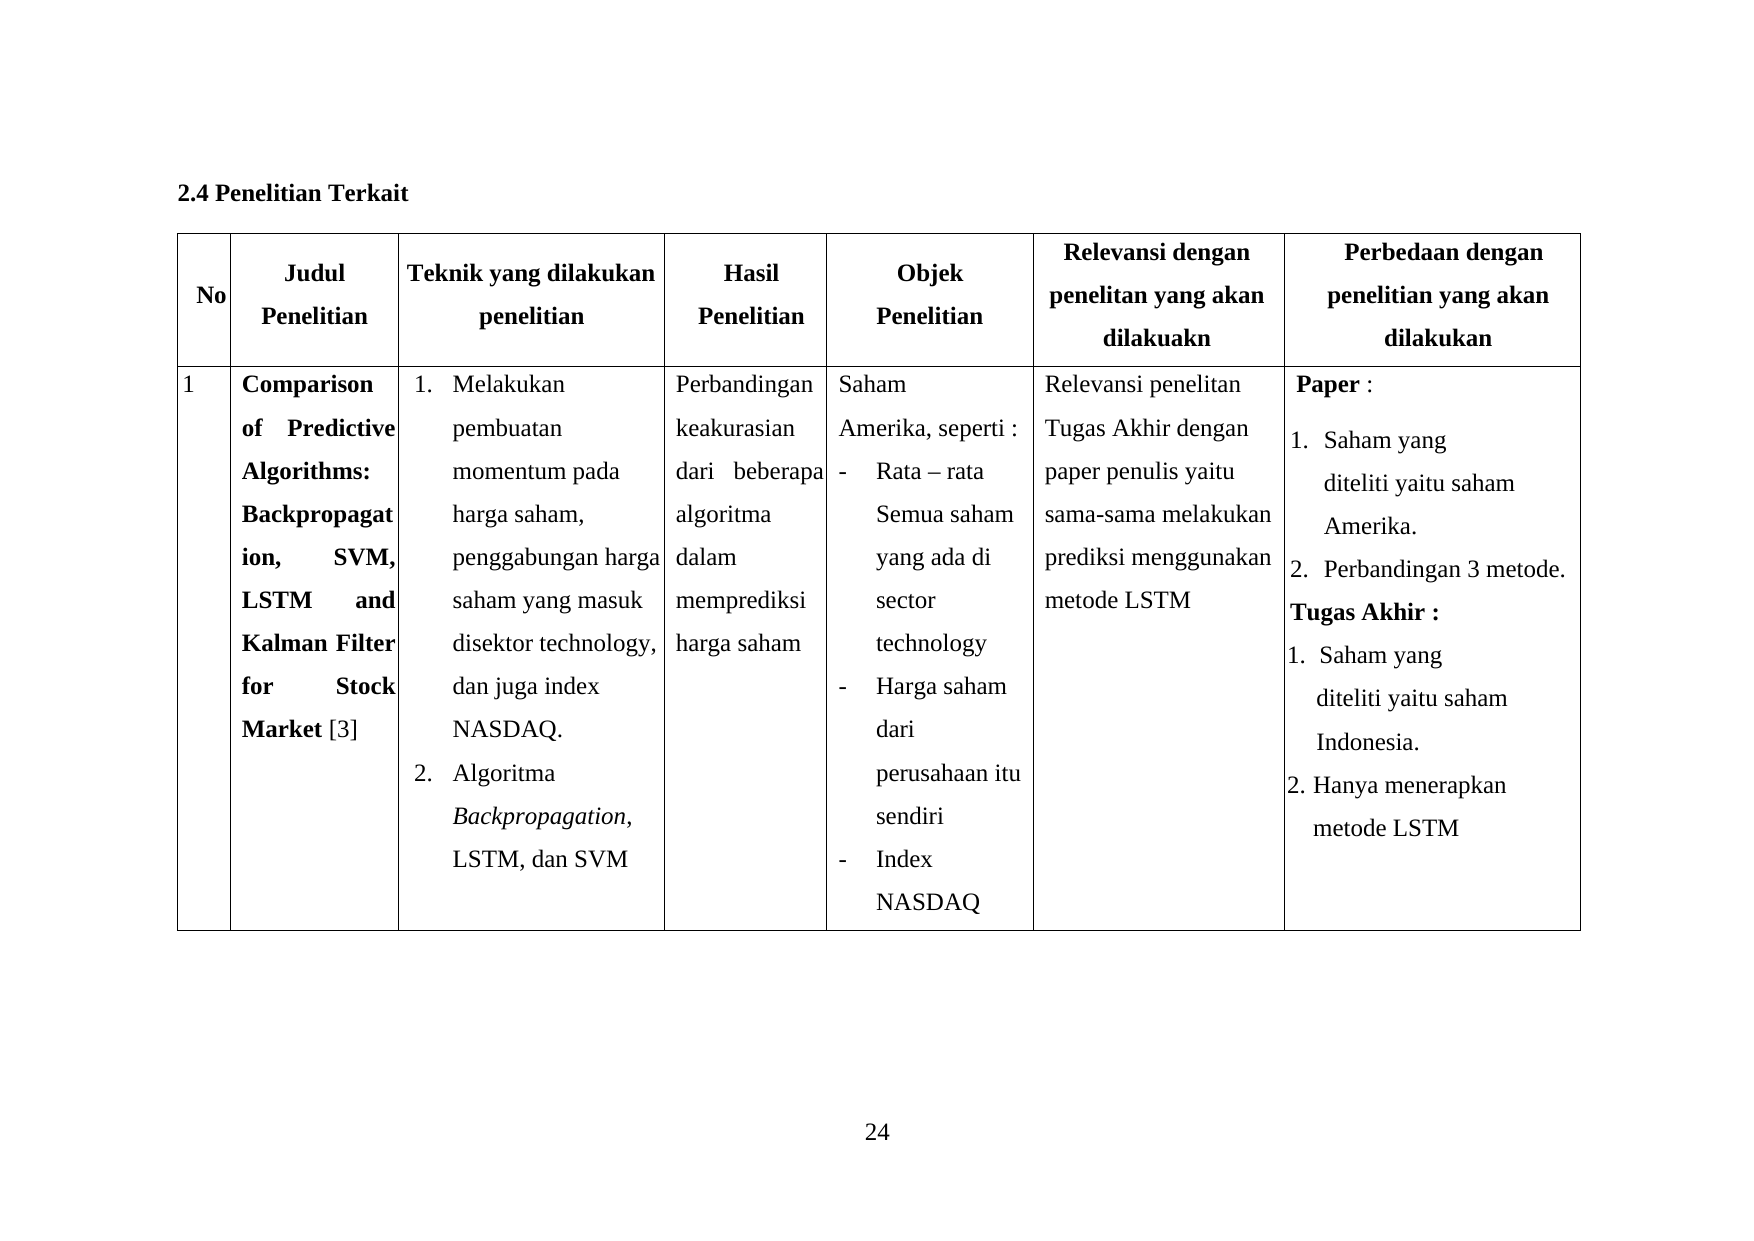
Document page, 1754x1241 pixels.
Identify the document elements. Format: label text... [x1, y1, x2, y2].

table_header Teknik yang dilakukan penelitian [399, 234, 664, 366]
table_header Relevansi dengan penelitan yang akan dilakuakn [1034, 234, 1284, 366]
table_header Perbedaan dengan penelitian yang akan dilakukan [1285, 234, 1580, 366]
table_cell Perbandingan keakurasian dari beberapa algoritma dalam memprediksi harga saham [665, 367, 826, 930]
table_header Judul Penelitian [231, 234, 398, 366]
table_cell Comparison of Predictive Algorithms: Backpropagation, SVM, LSTM and Kalman Filter for Stock Market [3] [231, 367, 398, 930]
subtitle 2.4 Penelitian Terkait [177, 178, 1577, 207]
table_cell Saham Amerika, seperti : Rata – rata Semua saham yang ada di sector technology Harga saham dari perusahaan itu sendiri Index NASDAQ [827, 367, 1033, 930]
table_header Hasil Penelitian [665, 234, 826, 366]
table_cell Paper : Saham yang diteliti yaitu saham Amerika. Perbandingan 3 metode. Tugas Akhir : Saham yang diteliti yaitu saham Indonesia. Hanya menerapkan metode LSTM [1285, 367, 1580, 930]
table_cell Melakukan pembuatan momentum pada harga saham, penggabungan harga saham yang masuk disektor technology, dan juga index NASDAQ. Algoritma Backpropagation, LSTM, dan SVM [399, 367, 664, 930]
table_cell Relevansi penelitan Tugas Akhir dengan paper penulis yaitu sama-sama melakukan prediksi menggunakan metode LSTM [1034, 367, 1284, 930]
table_cell 1 [178, 367, 230, 930]
table_header Objek Penelitian [827, 234, 1033, 366]
table_header No [178, 234, 230, 366]
